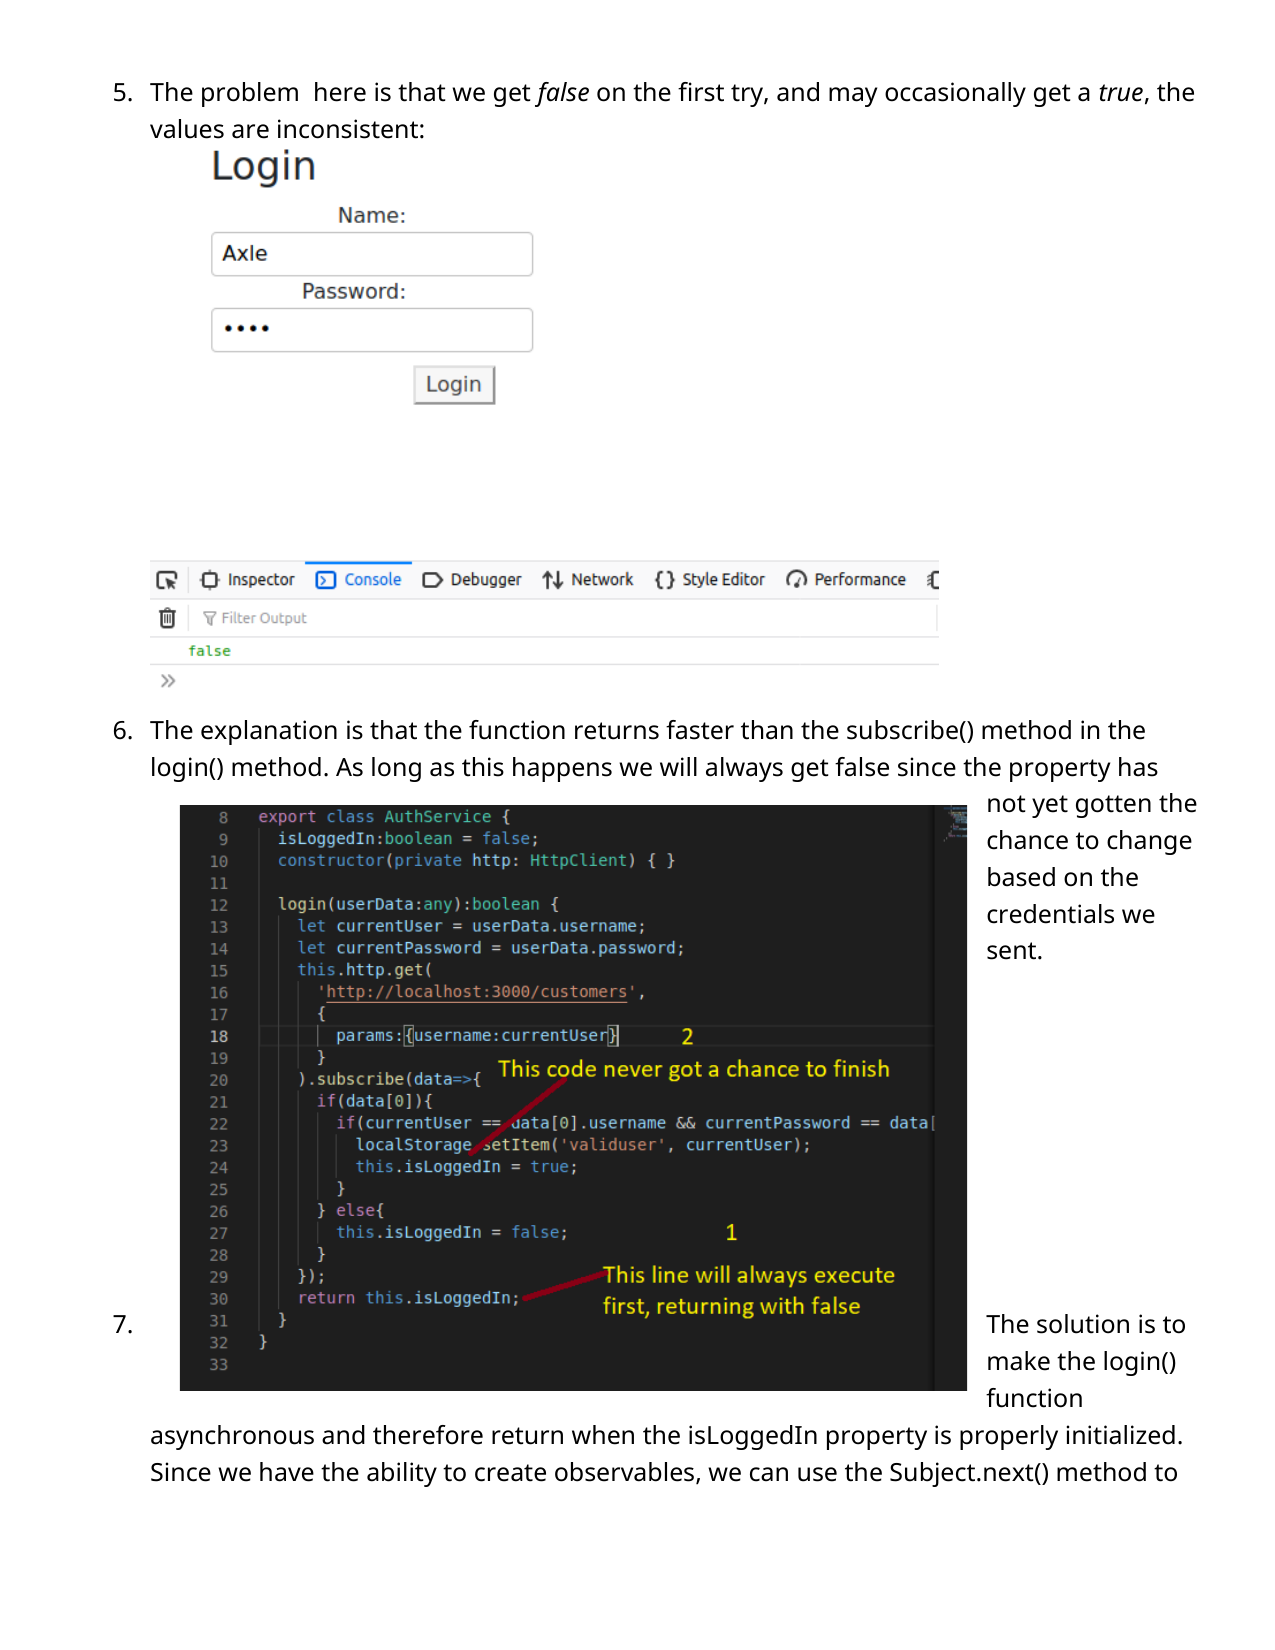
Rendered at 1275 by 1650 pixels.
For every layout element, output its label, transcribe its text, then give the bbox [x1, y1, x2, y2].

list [112, 1307, 1200, 1488]
picture [150, 148, 939, 711]
picture [179, 805, 968, 1391]
list The explanation is that the function returns faster than the subscribe() method in the login() method. As long as this happens we will always get false since the property has not yet gotten the chance to change based on the credentials we sent. [112, 712, 1200, 967]
